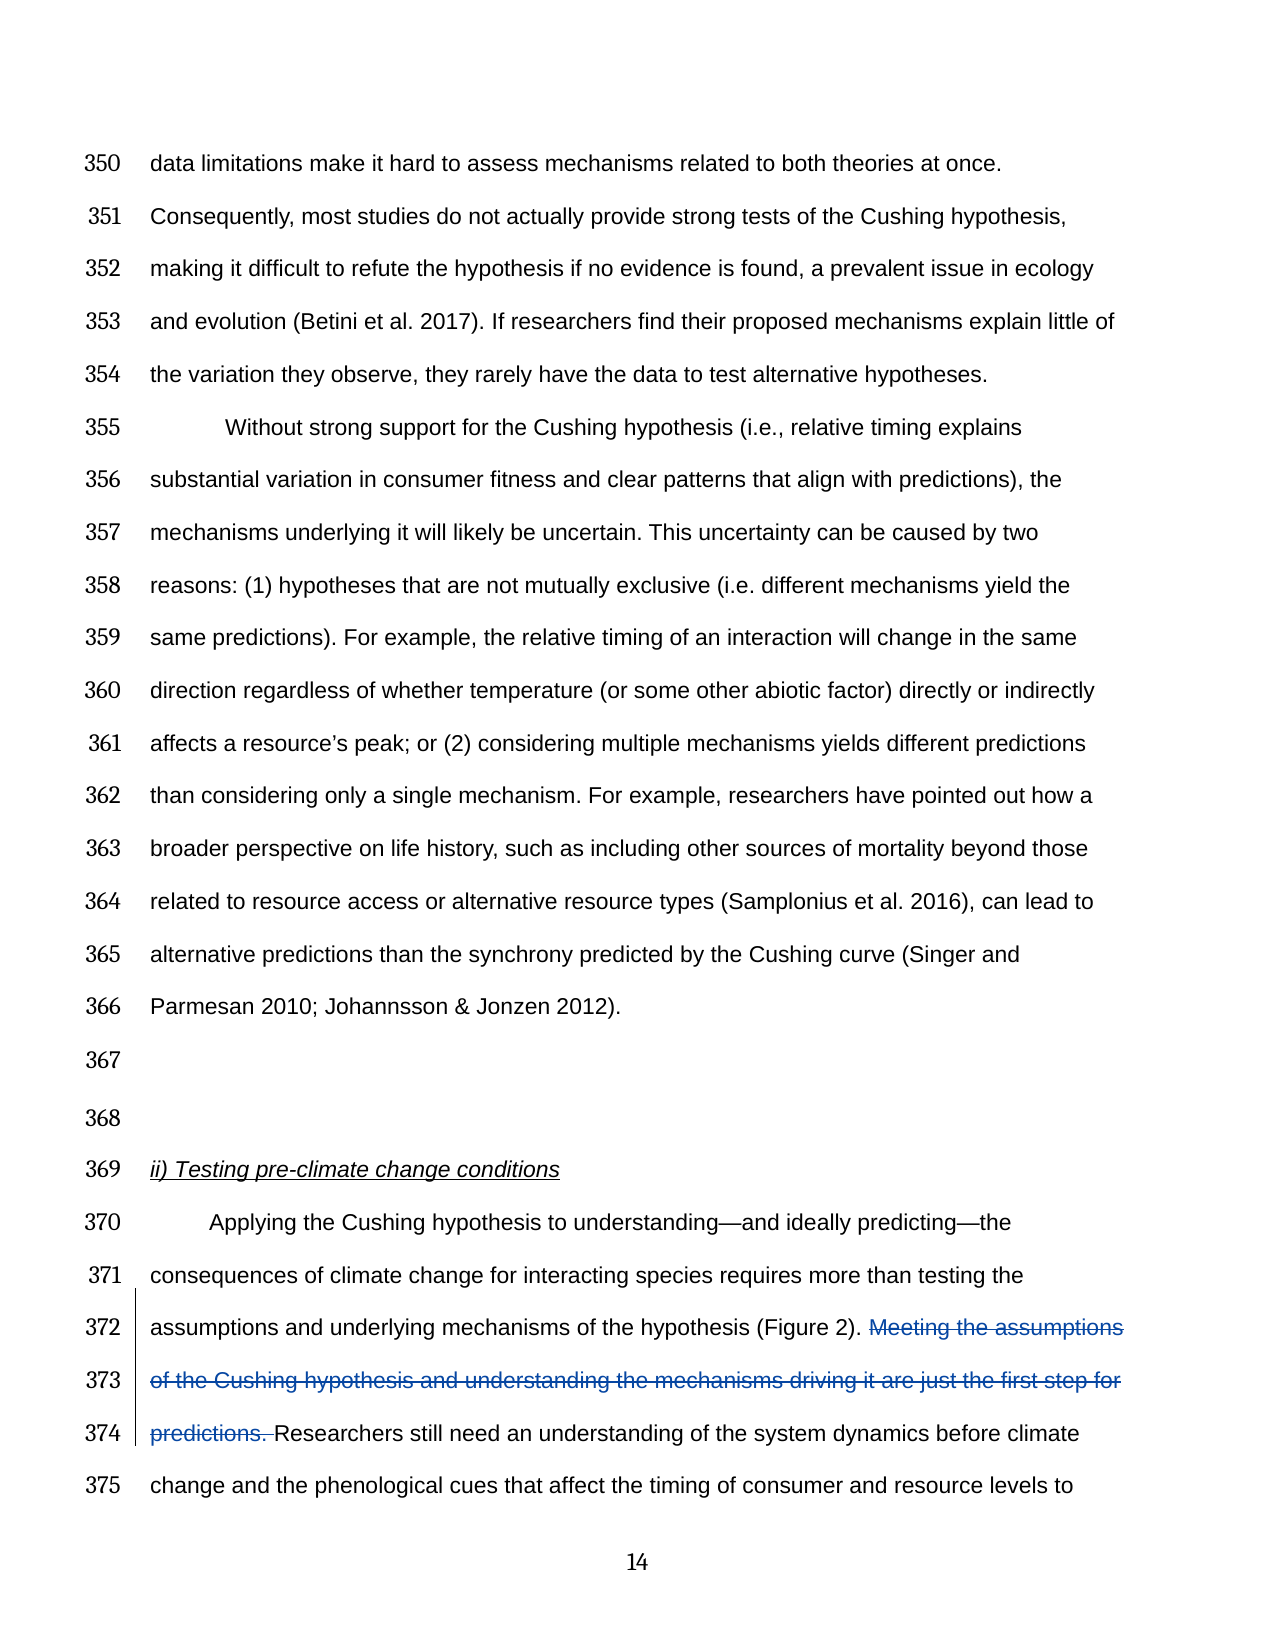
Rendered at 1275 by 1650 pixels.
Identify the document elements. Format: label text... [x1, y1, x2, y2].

text ii) Testing pre-climate change conditions [150, 1156, 1125, 1183]
text Without strong support for the Cushing hypothesis (i.e., relative timing explains substantial variation in consumer fitness and clear patterns that align with predictions), the mechanisms underlying it will likely be uncertain. This uncertainty can be caused by two reasons: (1) hypotheses that are not mutually exclusive (i.e. different mechanisms yield the same predictions). For example, the relative timing of an interaction will change in the same direction regardless of whether temperature (or some other abiotic factor) directly or indirectly affects a resource’s peak; or (2) considering multiple mechanisms yields different predictions than considering only a single mechanism. For example, researchers have pointed out how a broader perspective on life history, such as including other sources of mortality beyond those related to resource access or alternative resource types (Samplonius et al. 2016), can lead to alternative predictions than the synchrony predicted by the Cushing curve (Singer and Parmesan 2010; Johannsson & Jonzen 2012). [150, 413, 1125, 1020]
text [150, 150, 1125, 387]
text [150, 1209, 1125, 1499]
